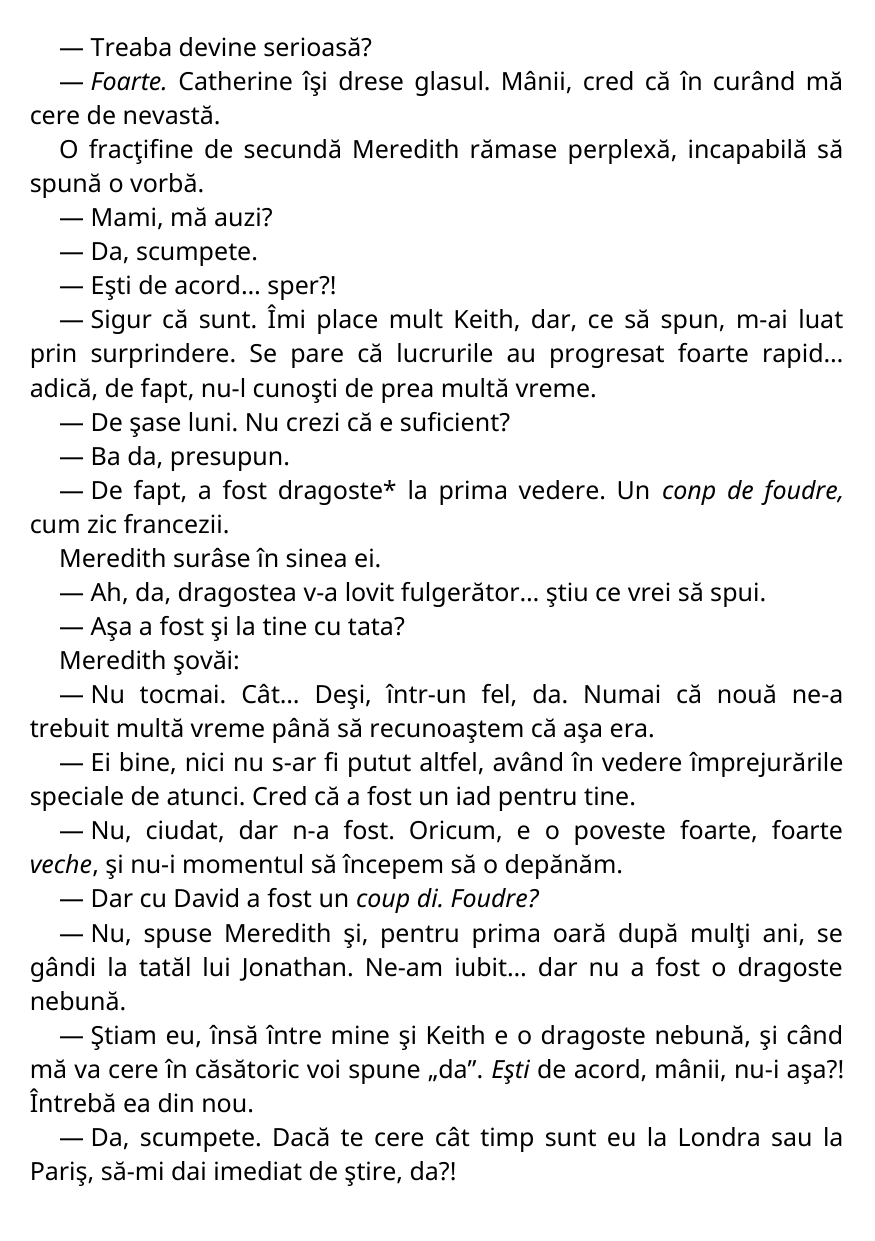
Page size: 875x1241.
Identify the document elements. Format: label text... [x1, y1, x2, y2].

text — Treaba devine serioasă? [29, 29, 844, 64]
text — De şase luni. Nu crezi că e suficient? [29, 404, 844, 438]
text — Ei bine, nici nu s-ar fi putut altfel, având în vedere împrejurările speciale de atunci. Cred că a fost un iad pentru tine. [29, 745, 844, 813]
text — De fapt, a fost dragoste* la prima vedere. Un conp de foudre, cum zic francezii. [29, 472, 844, 541]
text — Dar cu David a fost un coup di. Foudre? [29, 881, 844, 915]
text Meredith surâse în sinea ei. [29, 541, 844, 574]
text — Nu tocmai. Cât… Deşi, într-un fel, da. Numai că nouă ne-a trebuit multă vreme până să recunoaştem că aşa era. [29, 677, 844, 745]
text — Sigur că sunt. Îmi place mult Keith, dar, ce să spun, m-ai luat prin surprindere. Se pare că lucrurile au progresat foarte rapid… adică, de fapt, nu-l cunoşti de prea multă vreme. [29, 302, 844, 404]
text — Aşa a fost şi la tine cu tata? [29, 609, 844, 643]
text O fracţifine de secundă Meredith rămase perplexă, incapabilă să spună o vorbă. [29, 132, 844, 200]
text — Ba da, presupun. [29, 438, 844, 472]
text — Nu, ciudat, dar n-a fost. Oricum, e o poveste foarte, foarte veche, şi nu-i momentul să începem să o depănăm. [29, 813, 844, 881]
text — Ştiam eu, însă între mine şi Keith e o dragoste nebună, şi când mă va cere în căsătoric voi spune „da”. Eşti de acord, mânii, nu-i aşa?! Întrebă ea din nou. [29, 1017, 844, 1119]
text — Foarte. Catherine îşi drese glasul. Mânii, cred că în curând mă cere de nevastă. [29, 64, 844, 132]
text — Da, scumpete. Dacă te cere cât timp sunt eu la Londra sau la Pariş, să-mi dai imediat de ştire, da?! [29, 1119, 844, 1188]
text — Nu, spuse Meredith şi, pentru prima oară după mulţi ani, se gândi la tatăl lui Jonathan. Ne-am iubit… dar nu a fost o dragoste nebună. [29, 915, 844, 1017]
text — Da, scumpete. [29, 234, 844, 268]
text Meredith şovăi: [29, 643, 844, 677]
text — Eşti de acord… sper?! [29, 268, 844, 302]
text — Mami, mă auzi? [29, 200, 844, 234]
text — Ah, da, dragostea v-a lovit fulgerător… ştiu ce vrei să spui. [29, 574, 844, 609]
